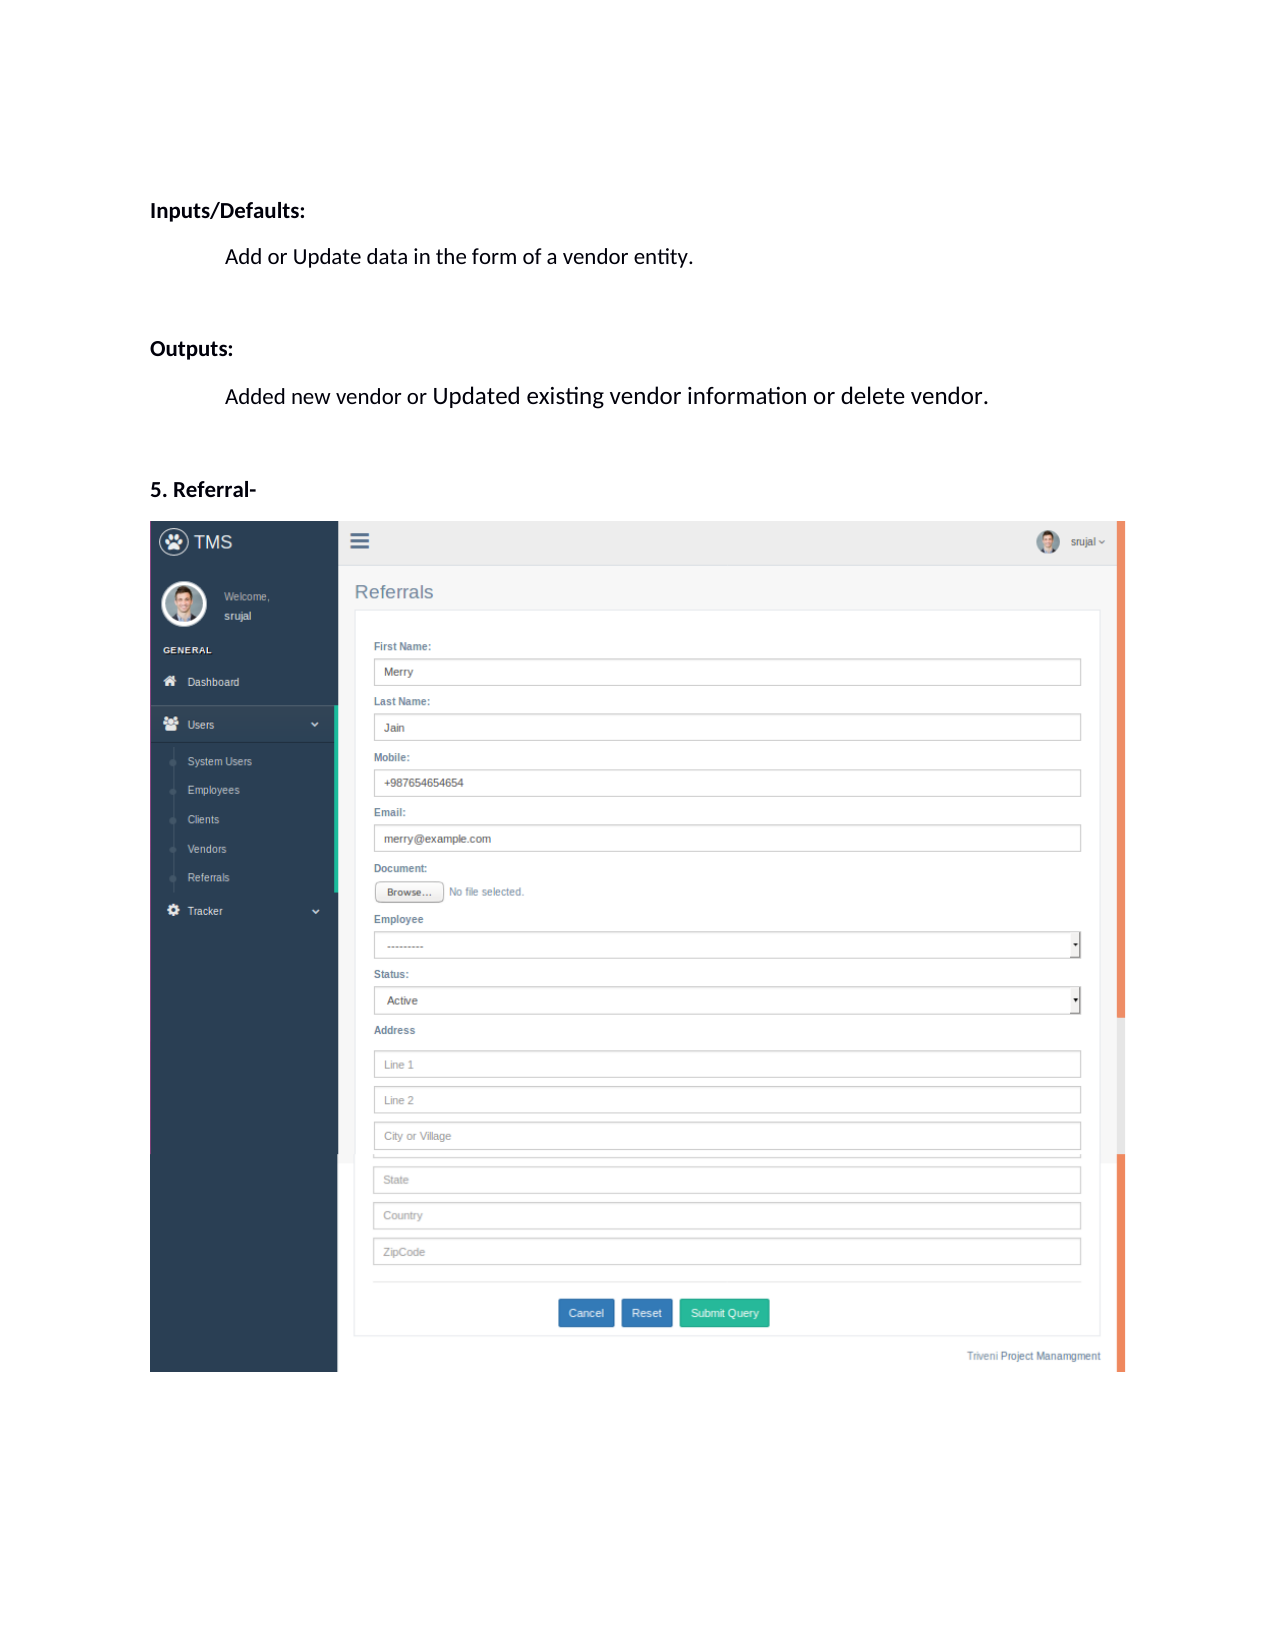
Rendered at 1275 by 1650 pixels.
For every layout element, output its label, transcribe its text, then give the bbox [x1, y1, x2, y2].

text Outputs: [150, 334, 1125, 362]
text 5. Referral- [150, 475, 1125, 503]
text Add or Update data in the form of a vendor entity. [150, 242, 1125, 270]
text Inputs/Defaults: [150, 196, 1125, 224]
text Added new vendor or Updated existing vendor information or delete vendor. [150, 380, 1125, 411]
picture [150, 521, 1125, 1372]
